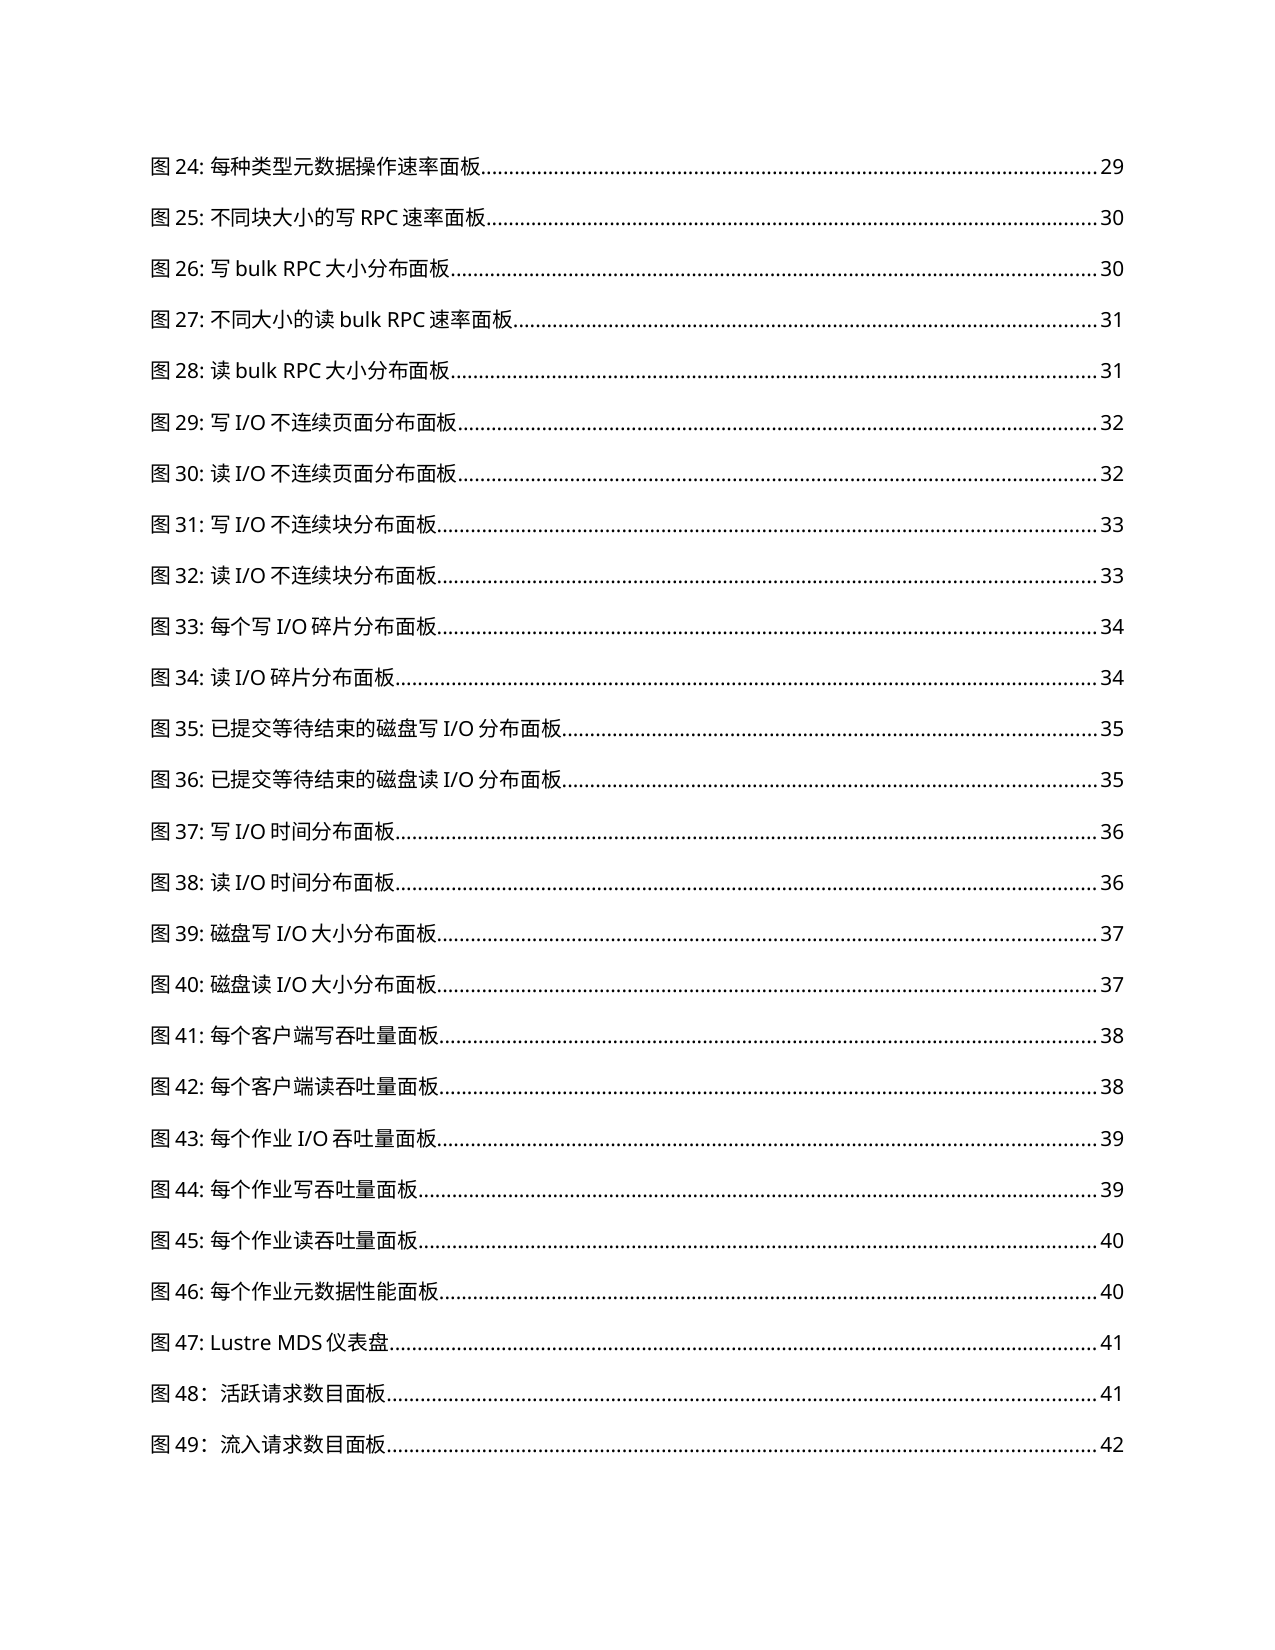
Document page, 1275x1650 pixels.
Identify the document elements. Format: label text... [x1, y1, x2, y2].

text 图35: 已提交等待结束的磁盘写I/O分布面板 35 [150, 713, 1125, 743]
text 图45: 每个作业读吞吐量面板 40 [150, 1224, 1125, 1254]
text 图28: 读bulk RPC大小分布面板 31 [150, 354, 1125, 385]
text 图33: 每个写I/O碎片分布面板 34 [150, 610, 1125, 641]
text 图26: 写bulk RPC大小分布面板 30 [150, 252, 1125, 283]
text 图36: 已提交等待结束的磁盘读I/O分布面板 35 [150, 764, 1125, 794]
text 图48：活跃请求数目面板 41 [150, 1377, 1125, 1408]
text 图40: 磁盘读I/O大小分布面板 37 [150, 968, 1125, 999]
text 图37: 写I/O时间分布面板 36 [150, 815, 1125, 845]
text 图31: 写I/O不连续块分布面板 33 [150, 508, 1125, 538]
text 图39: 磁盘写I/O大小分布面板 37 [150, 917, 1125, 947]
text 图34: 读I/O碎片分布面板 34 [150, 661, 1125, 692]
text 图44: 每个作业写吞吐量面板 39 [150, 1173, 1125, 1203]
text 图25: 不同块大小的写RPC速率面板 30 [150, 201, 1125, 231]
text 图38: 读I/O时间分布面板 36 [150, 866, 1125, 896]
text 图47: Lustre MDS仪表盘 41 [150, 1326, 1125, 1357]
text 图42: 每个客户端读吞吐量面板 38 [150, 1071, 1125, 1101]
text 图43: 每个作业I/O吞吐量面板 39 [150, 1122, 1125, 1152]
text 图41: 每个客户端写吞吐量面板 38 [150, 1019, 1125, 1050]
text 图29: 写I/O不连续页面分布面板 32 [150, 406, 1125, 436]
text 图32: 读I/O不连续块分布面板 33 [150, 559, 1125, 589]
text 图30: 读I/O不连续页面分布面板 32 [150, 457, 1125, 487]
text 图27: 不同大小的读bulk RPC速率面板 31 [150, 303, 1125, 334]
text 图46: 每个作业元数据性能面板 40 [150, 1275, 1125, 1306]
text 图24: 每种类型元数据操作速率面板 29 [150, 150, 1125, 180]
text 图49：流入请求数目面板 42 [150, 1429, 1125, 1459]
